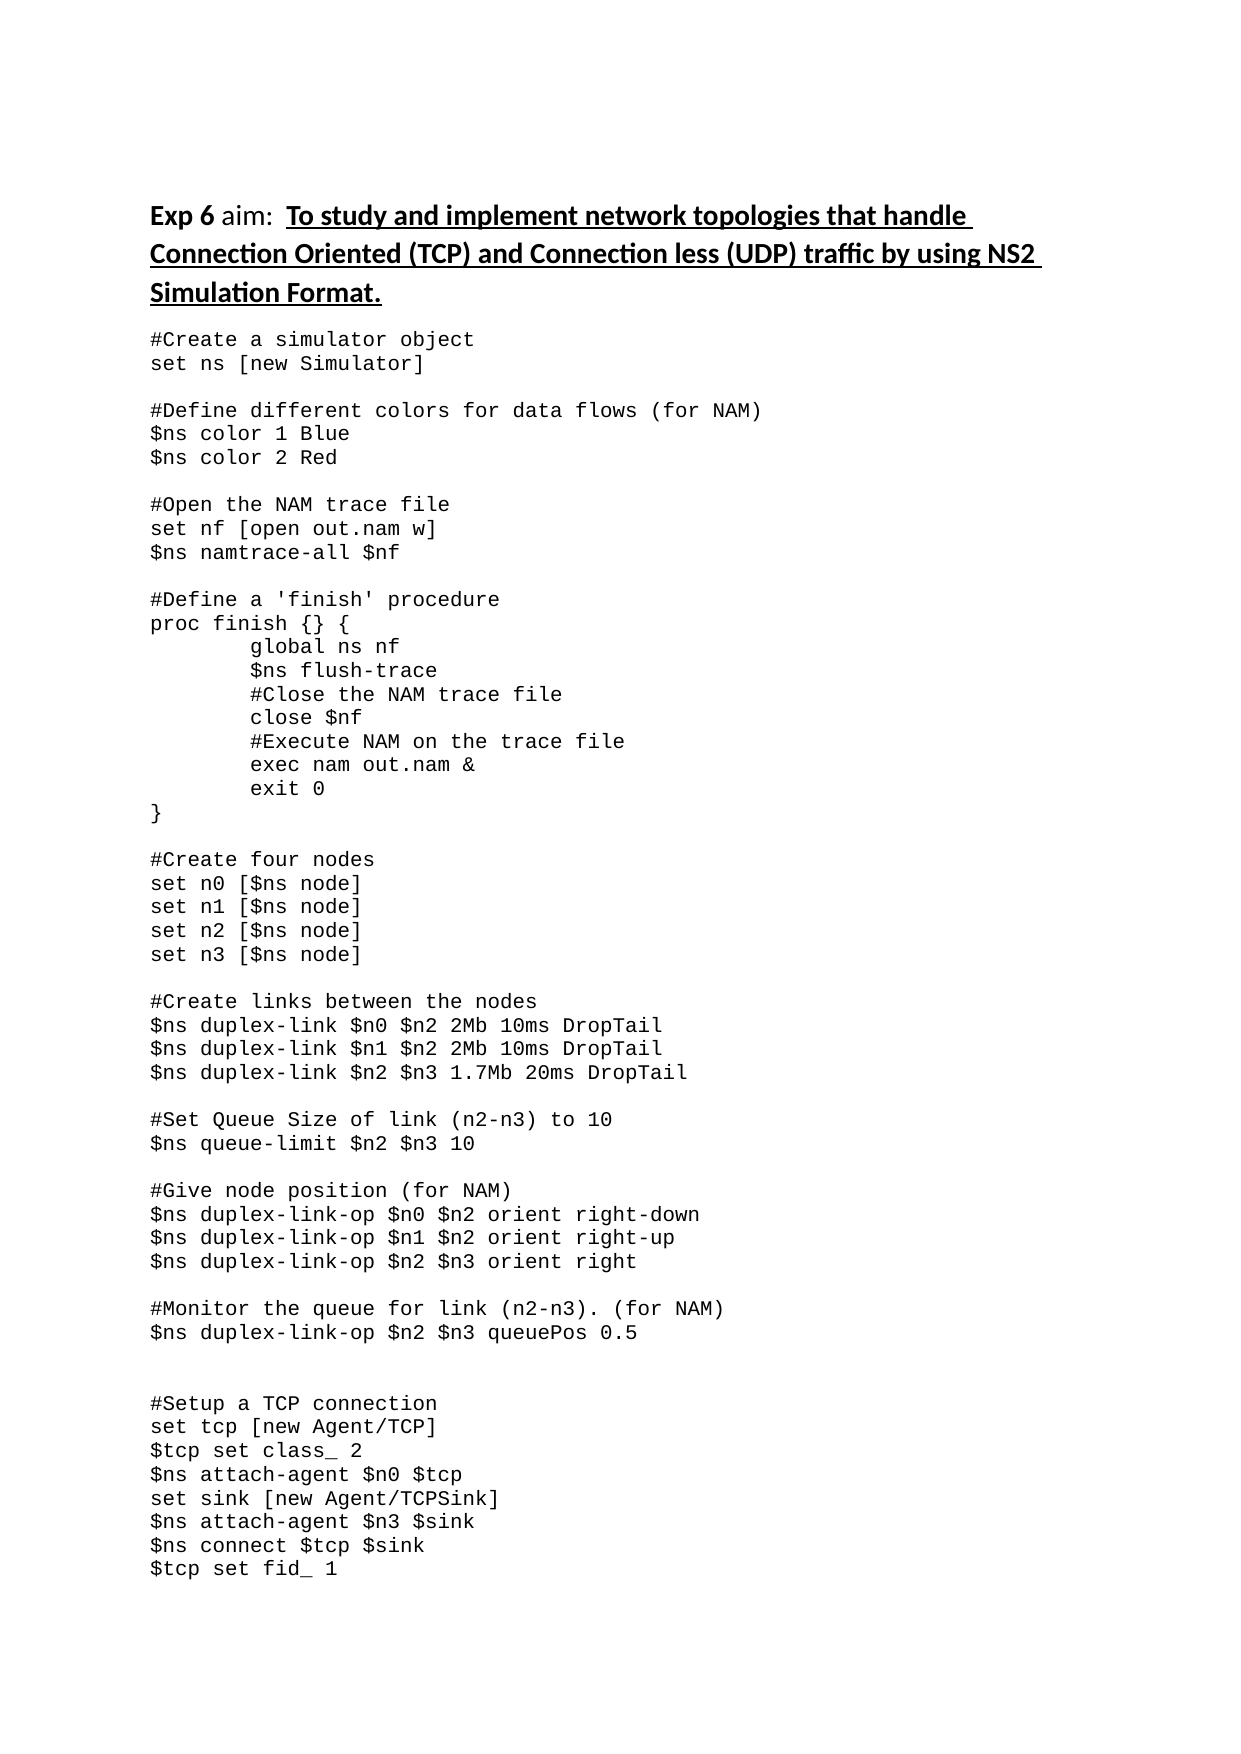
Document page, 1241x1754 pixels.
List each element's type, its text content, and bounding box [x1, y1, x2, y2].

text $ns duplex-link $n1 $n2 2Mb 10ms DropTail [150, 1038, 1090, 1062]
text set tcp [new Agent/TCP] [150, 1417, 1090, 1440]
text #Create four nodes [150, 849, 1090, 873]
text #Define different colors for data flows (for NAM) [150, 400, 1090, 423]
text $ns duplex-link $n0 $n2 2Mb 10ms DropTail [150, 1014, 1090, 1038]
text $tcp set class_ 2 [150, 1440, 1090, 1464]
text #Setup a TCP connection [150, 1393, 1090, 1417]
text $ns duplex-link $n2 $n3 1.7Mb 20ms DropTail [150, 1062, 1090, 1086]
text set n1 [$ns node] [150, 896, 1090, 920]
text proc finish {} { [150, 613, 1090, 636]
text $ns duplex-link-op $n2 $n3 queuePos 0.5 [150, 1322, 1090, 1346]
text #Execute NAM on the trace file [150, 731, 1090, 754]
text set nf [open out.nam w] [150, 518, 1090, 542]
text #Create a simulator object [150, 329, 1090, 352]
text #Create links between the nodes [150, 991, 1090, 1014]
text $ns duplex-link-op $n2 $n3 orient right [150, 1251, 1090, 1275]
text $ns duplex-link-op $n0 $n2 orient right-down [150, 1204, 1090, 1227]
text $ns attach-agent $n3 $sink [150, 1511, 1090, 1535]
text #Define a 'finish' procedure [150, 589, 1090, 613]
text $ns color 2 Red [150, 447, 1090, 471]
text #Close the NAM trace file [150, 683, 1090, 707]
text $ns attach-agent $n0 $tcp [150, 1464, 1090, 1487]
text #Open the NAM trace file [150, 494, 1090, 518]
text #Monitor the queue for link (n2-n3). (for NAM) [150, 1298, 1090, 1322]
text exit 0 [150, 778, 1090, 802]
text exec nam out.nam & [150, 754, 1090, 778]
text $tcp set fid_ 1 [150, 1558, 1090, 1582]
text $ns flush-trace [150, 660, 1090, 683]
text set n0 [$ns node] [150, 873, 1090, 896]
text $ns connect $tcp $sink [150, 1535, 1090, 1558]
text set n3 [$ns node] [150, 944, 1090, 967]
text $ns namtrace-all $nf [150, 542, 1090, 565]
text close $nf [150, 707, 1090, 731]
text $ns duplex-link-op $n1 $n2 orient right-up [150, 1227, 1090, 1251]
text Exp 6 aim: To study and implement network topologies that handle Connection Oriented (TCP) and Connection less (UDP) traffic by using NS2 Simulation Format. [150, 197, 1090, 309]
text set sink [new Agent/TCPSink] [150, 1487, 1090, 1511]
text global ns nf [150, 636, 1090, 660]
text set ns [new Simulator] [150, 352, 1090, 376]
text } [150, 802, 1090, 825]
text #Give node position (for NAM) [150, 1180, 1090, 1204]
text #Set Queue Size of link (n2-n3) to 10 [150, 1109, 1090, 1133]
text $ns color 1 Blue [150, 423, 1090, 447]
text $ns queue-limit $n2 $n3 10 [150, 1133, 1090, 1156]
text set n2 [$ns node] [150, 920, 1090, 944]
